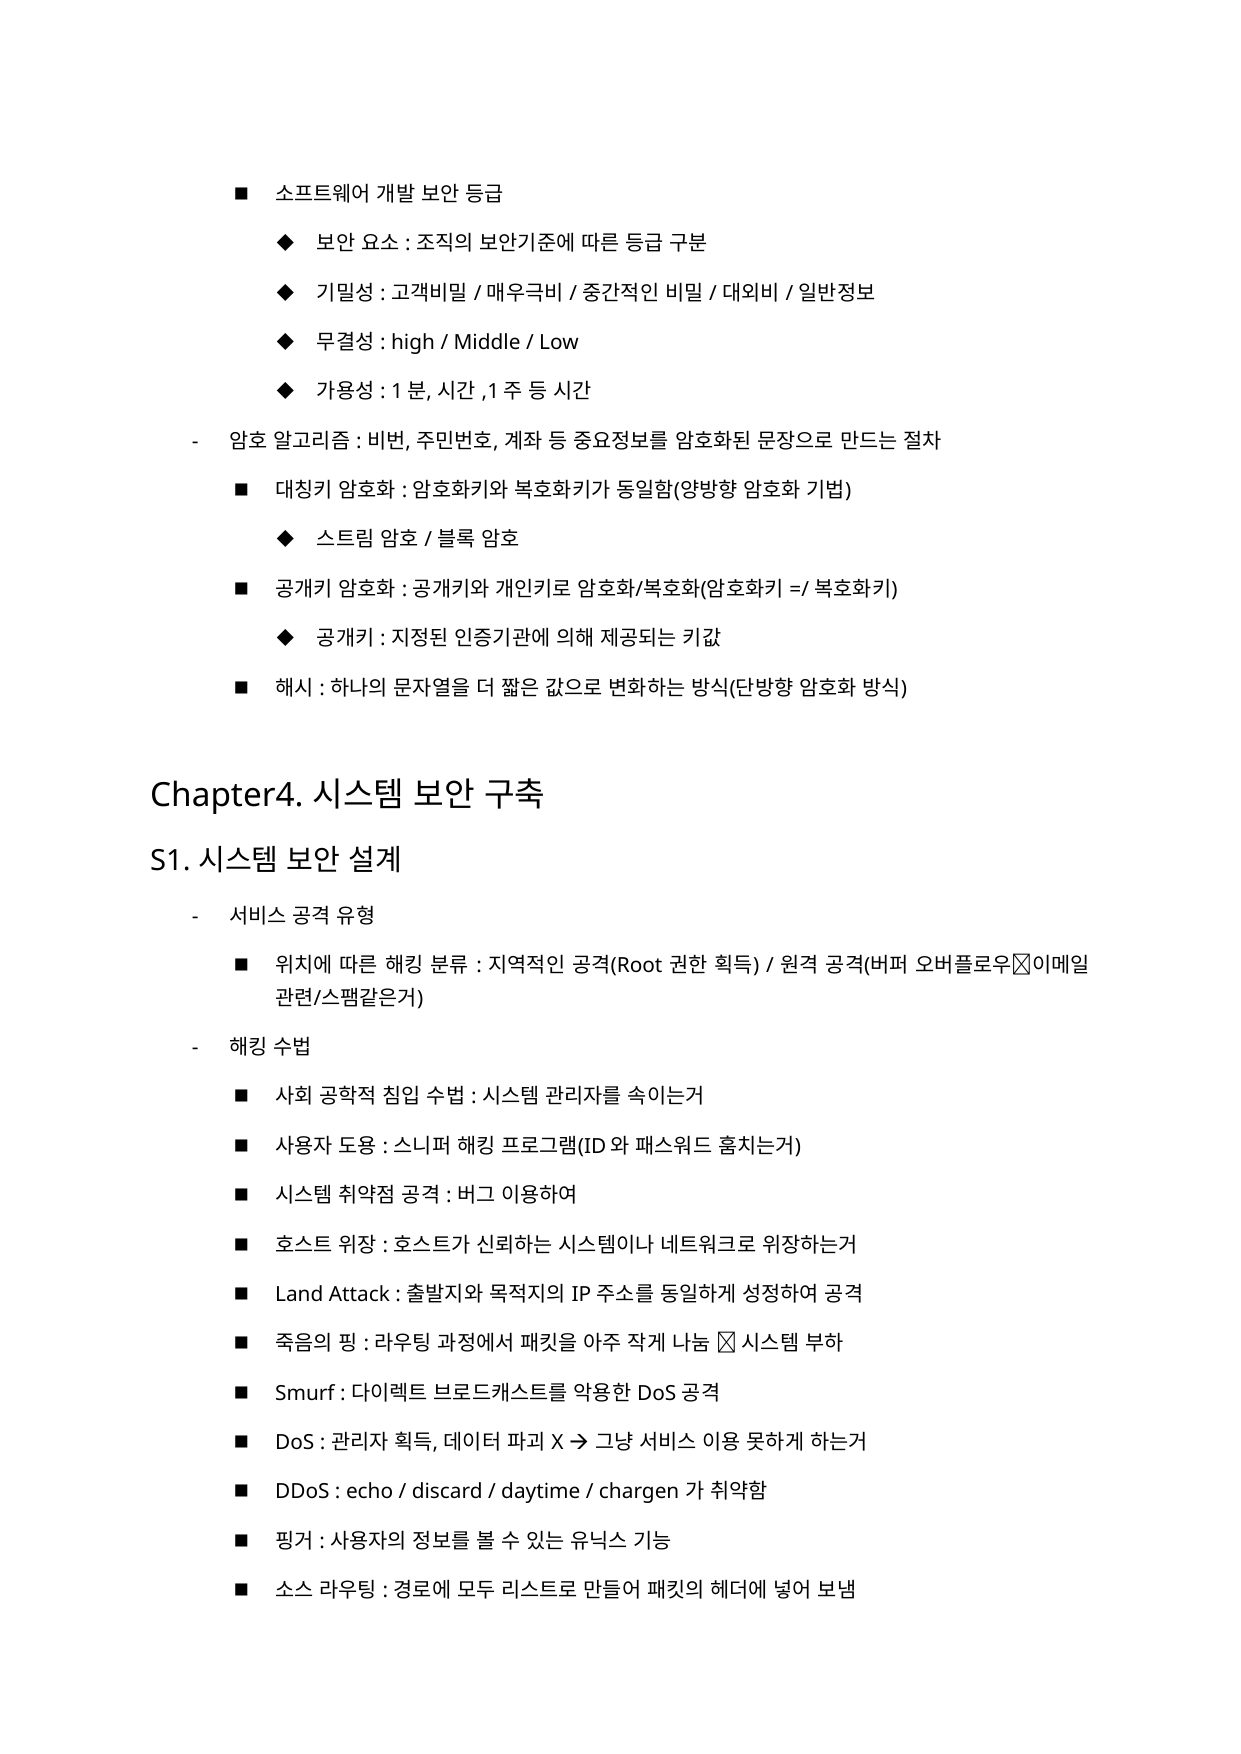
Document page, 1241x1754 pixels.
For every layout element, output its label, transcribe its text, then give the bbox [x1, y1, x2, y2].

list 해시 : 하나의 문자열을 더 짧은 값으로 변화하는 방식(단방향 암호화 방식) [233, 671, 1090, 701]
text S1. 시스템 보안 설계 [150, 836, 1090, 879]
list 공개키 : 지정된 인증기관에 의해 제공되는 키값 [275, 621, 1090, 652]
list DDoS : echo / discard / daytime / chargen 가 취약함 [233, 1475, 1090, 1505]
list 시스템 취약점 공격 : 버그 이용하여 [233, 1178, 1090, 1209]
list 위치에 따른 해킹 분류 : 지역적인 공격(Root 권한 획득) / 원격 공격(버퍼 오버플로우이메일 관련/스팸같은거) [233, 948, 1090, 1011]
list 스트림 암호 / 블록 암호 [275, 523, 1090, 553]
text Chapter4. 시스템 보안 구축 [150, 767, 1090, 816]
list 해킹 수법 [192, 1030, 1090, 1061]
list 무결성 : high / Middle / Low [275, 325, 1090, 356]
list DoS : 관리자 획득, 데이터 파괴 X 그냥 서비스 이용 못하게 하는거 [233, 1425, 1090, 1456]
list Land Attack : 출발지와 목적지의 IP 주소를 동일하게 성정하여 공격 [233, 1277, 1090, 1307]
list 가용성 : 1분, 시간 ,1주 등 시간 [275, 374, 1090, 405]
list 공개키 암호화 : 공개키와 개인키로 암호화/복호화(암호화키 =/ 복호화키) [233, 572, 1090, 602]
list 서비스 공격 유형 [192, 899, 1090, 929]
list Smurf : 다이렉트 브로드캐스트를 악용한 DoS 공격 [233, 1376, 1090, 1406]
list 소프트웨어 개발 보안 등급 [233, 177, 1090, 207]
list 대칭키 암호화 : 암호화키와 복호화키가 동일함(양방향 암호화 기법) [233, 473, 1090, 504]
list 보안 요소 : 조직의 보안기준에 따른 등급 구분 [275, 226, 1090, 257]
list 사회 공학적 침입 수법 : 시스템 관리자를 속이는거 [233, 1080, 1090, 1110]
list 죽음의 핑 : 라우팅 과정에서 패킷을 아주 작게 나눔 시스템 부하 [233, 1327, 1090, 1357]
list 소스 라우팅 : 경로에 모두 리스트로 만들어 패킷의 헤더에 넣어 보냄 [233, 1573, 1090, 1604]
list 호스트 위장 : 호스트가 신뢰하는 시스템이나 네트워크로 위장하는거 [233, 1228, 1090, 1258]
list 기밀성 : 고객비밀 / 매우극비 / 중간적인 비밀 / 대외비 / 일반정보 [275, 276, 1090, 306]
list 사용자 도용 : 스니퍼 해킹 프로그램(ID와 패스워드 훔치는거) [233, 1129, 1090, 1159]
list 암호 알고리즘 : 비번, 주민번호, 계좌 등 중요정보를 암호화된 문장으로 만드는 절차 [192, 424, 1090, 454]
list 핑거 : 사용자의 정보를 볼 수 있는 유닉스 기능 [233, 1524, 1090, 1554]
